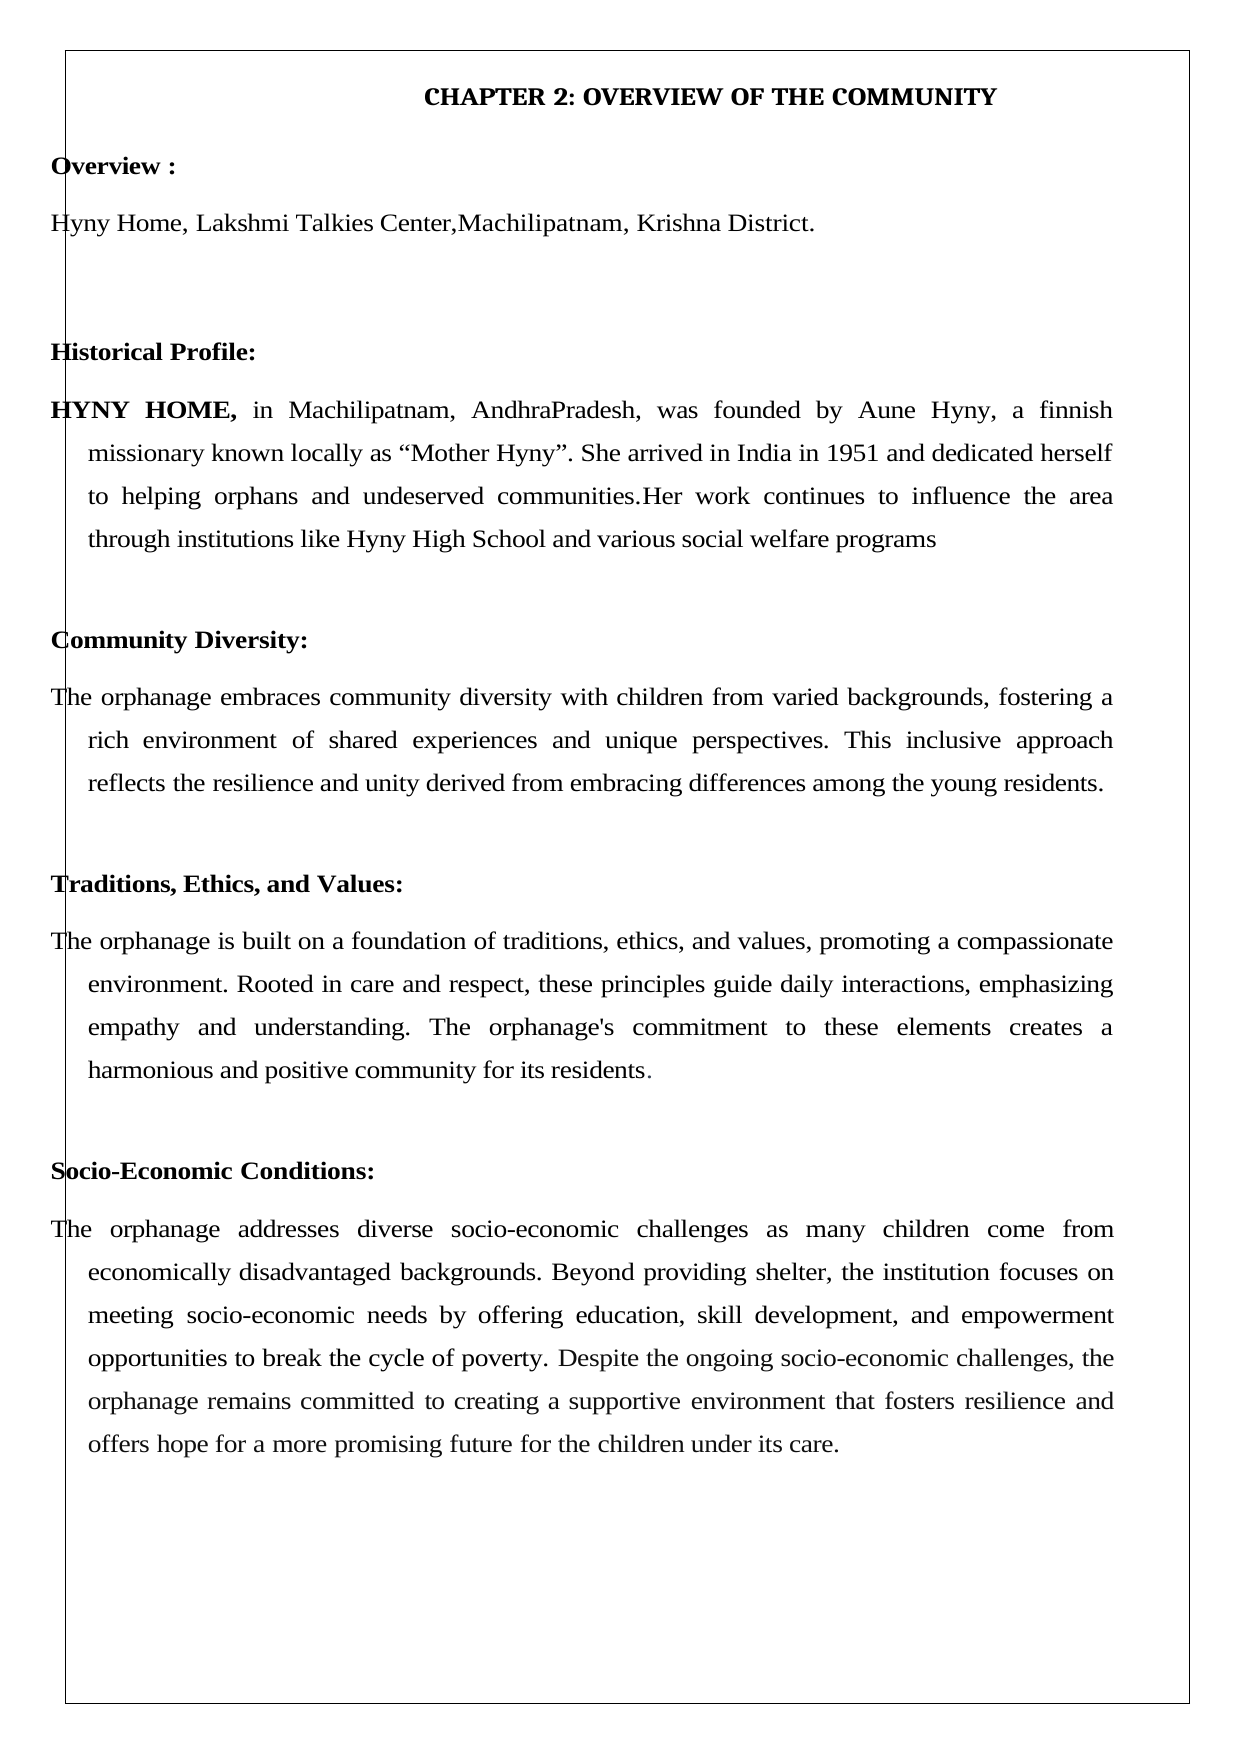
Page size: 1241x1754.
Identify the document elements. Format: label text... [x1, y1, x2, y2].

text HYNY HOME, in Machilipatnam, AndhraPradesh, was founded by Aune Hyny, a finnish missionary known locally as “Mother Hyny”. She arrived in India in 1951 and dedicated herself to helping orphans and undeserved communities.Her work continues to influence the area through institutions like Hyny High School and various social welfare programs​ [66, 395, 1114, 553]
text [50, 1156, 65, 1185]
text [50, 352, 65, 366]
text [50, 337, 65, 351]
text Overview : [66, 151, 1165, 179]
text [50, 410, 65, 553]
text The orphanage embraces community diversity with children from varied backgrounds, fostering a rich environment of shared experiences and unique perspectives. This inclusive approach reflects the resilience and unity derived from embracing differences among the young residents. [66, 682, 1114, 797]
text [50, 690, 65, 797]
text Hyny Home, Lakshmi Talkies Center,Machilipatnam, Krishna District. [66, 208, 1165, 236]
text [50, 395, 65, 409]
text Traditions, Ethics, and Values: [66, 869, 1165, 898]
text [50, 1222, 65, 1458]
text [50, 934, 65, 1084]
subtitle CHAPTER 2: OVERVIEW OF THE COMMUNITY [165, 83, 1126, 112]
text The orphanage addresses diverse socio-economic challenges as many children come from economically disadvantaged backgrounds. Beyond providing shelter, the institution focuses on meeting socio-economic needs by offering education, skill development, and empowerment opportunities to break the cycle of poverty. Despite the ongoing socio-economic challenges, the orphanage remains committed to creating a supportive environment that fosters resilience and offers hope for a more promising future for the children under its care. [66, 1214, 1115, 1458]
text Socio-Economic Conditions: [66, 1156, 1165, 1185]
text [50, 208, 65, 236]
text The orphanage is built on a foundation of traditions, ethics, and values, promoting a compassionate environment. Rooted in care and respect, these principles guide daily interactions, emphasizing empathy and understanding. The orphanage's commitment to these elements creates a harmonious and positive community for its residents. [66, 926, 1114, 1084]
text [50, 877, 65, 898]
text Historical Profile: [66, 337, 1165, 366]
text Community Diversity: [66, 625, 1165, 653]
